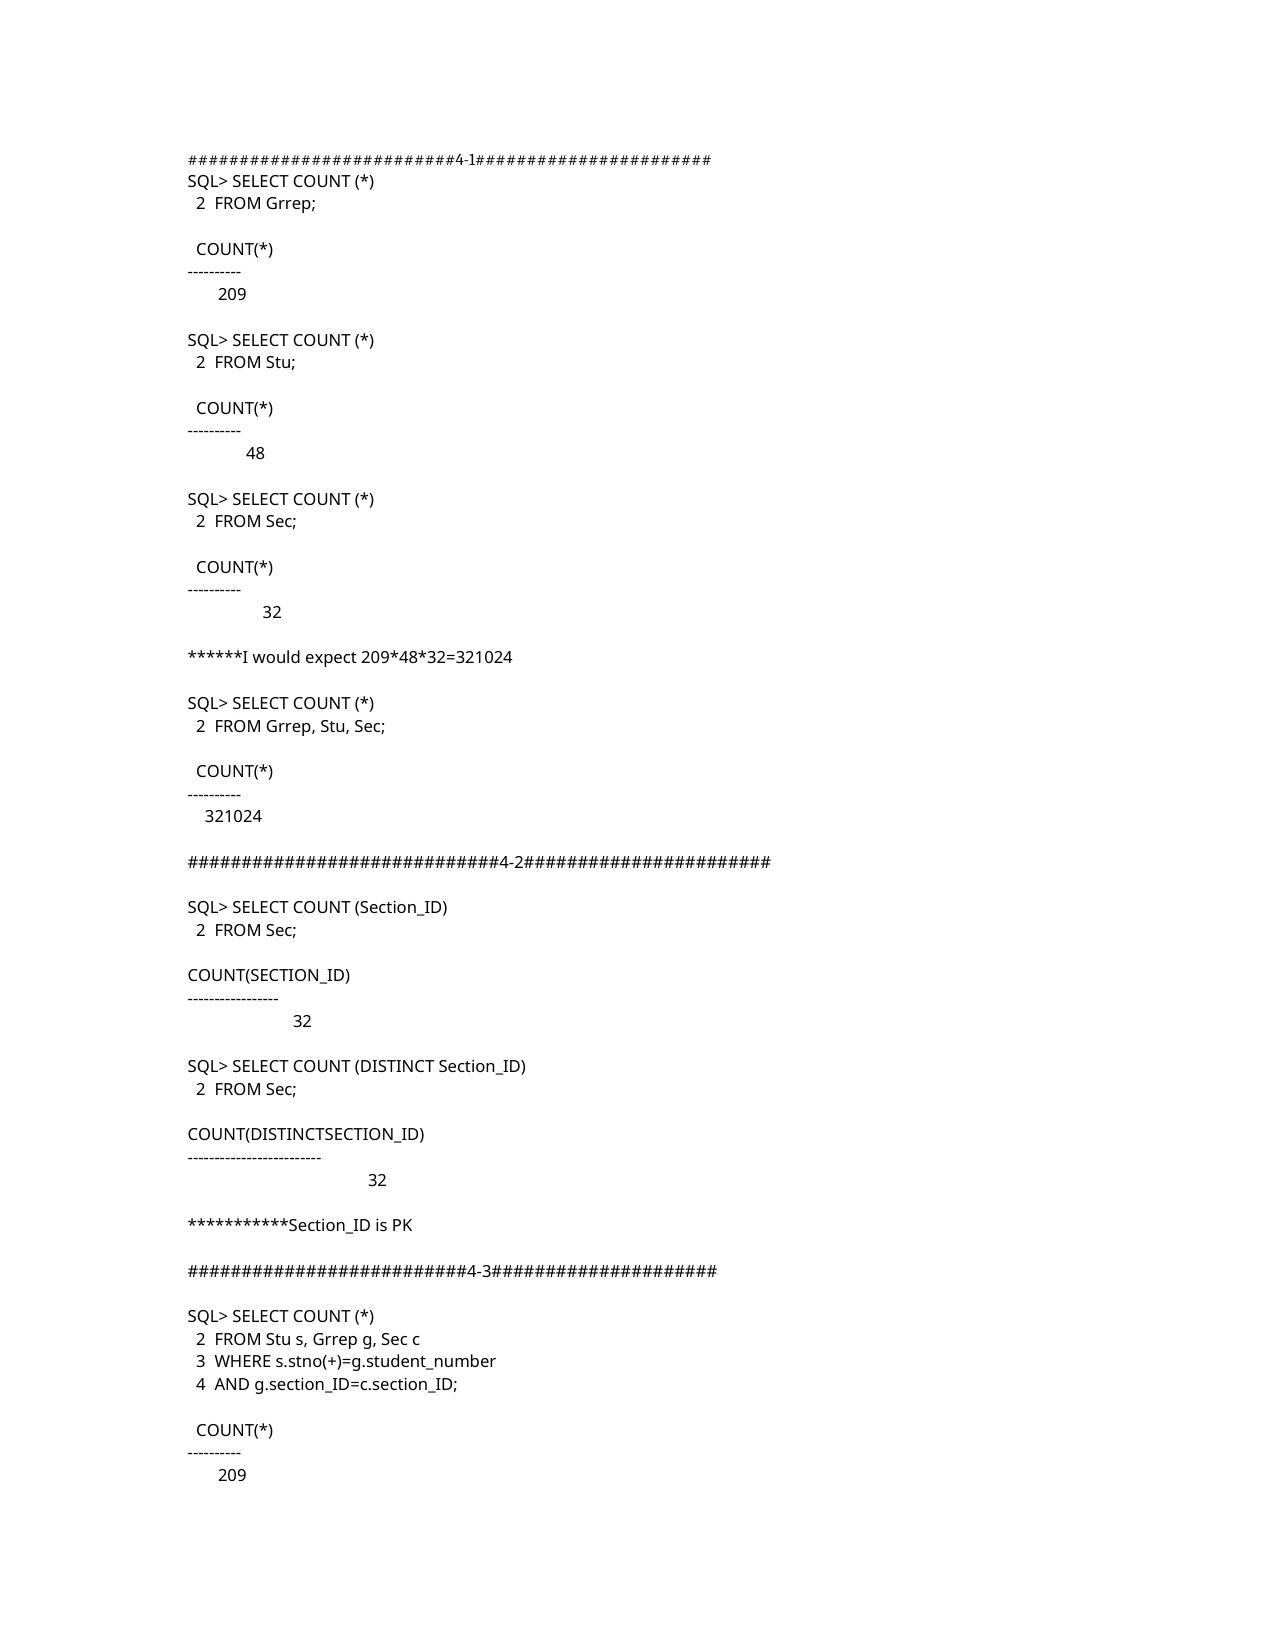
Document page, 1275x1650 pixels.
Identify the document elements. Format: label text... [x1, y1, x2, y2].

text 2 FROM Stu s, Grrep g, Sec c [187, 1327, 1087, 1350]
text 32 [187, 1009, 1087, 1032]
text 2 FROM Grrep, Stu, Sec; [187, 714, 1087, 737]
text SQL> SELECT COUNT (DISTINCT Section_ID) [187, 1055, 1087, 1077]
text ------------------------- [187, 1146, 1087, 1168]
text 2 FROM Sec; [187, 1077, 1087, 1100]
text #############################4-2####################### [187, 850, 1087, 873]
text 48 [187, 442, 1087, 464]
text SQL> SELECT COUNT (*) [187, 169, 1087, 192]
text 2 FROM Stu; [187, 351, 1087, 373]
text ##########################4-1####################### [187, 150, 1087, 169]
text 4 AND g.section_ID=c.section_ID; [187, 1373, 1087, 1395]
text COUNT(*) [187, 237, 1087, 260]
text COUNT(*) [187, 759, 1087, 782]
text COUNT(SECTION_ID) [187, 964, 1087, 987]
text 32 [187, 1168, 1087, 1191]
text COUNT(*) [187, 555, 1087, 578]
text ---------- [187, 782, 1087, 805]
text SQL> SELECT COUNT (*) [187, 487, 1087, 510]
text 2 FROM Grrep; [187, 192, 1087, 214]
text COUNT(*) [187, 396, 1087, 419]
text ##########################4-3##################### [187, 1259, 1087, 1282]
text ---------- [187, 578, 1087, 601]
text SQL> SELECT COUNT (*) [187, 1304, 1087, 1327]
text ******I would expect 209*48*32=321024 [187, 646, 1087, 669]
text SQL> SELECT COUNT (*) [187, 328, 1087, 351]
text 321024 [187, 805, 1087, 828]
text 2 FROM Sec; [187, 510, 1087, 532]
text ----------------- [187, 987, 1087, 1009]
text 209 [187, 1463, 1087, 1486]
text SQL> SELECT COUNT (Section_ID) [187, 896, 1087, 918]
text SQL> SELECT COUNT (*) [187, 691, 1087, 714]
text 209 [187, 283, 1087, 305]
text ---------- [187, 260, 1087, 283]
text 32 [187, 601, 1087, 623]
text ***********Section_ID is PK [187, 1214, 1087, 1236]
text COUNT(DISTINCTSECTION_ID) [187, 1123, 1087, 1146]
text 2 FROM Sec; [187, 918, 1087, 941]
text COUNT(*) [187, 1418, 1087, 1441]
text 3 WHERE s.stno(+)=g.student_number [187, 1350, 1087, 1373]
text ---------- [187, 1441, 1087, 1463]
text ---------- [187, 419, 1087, 442]
